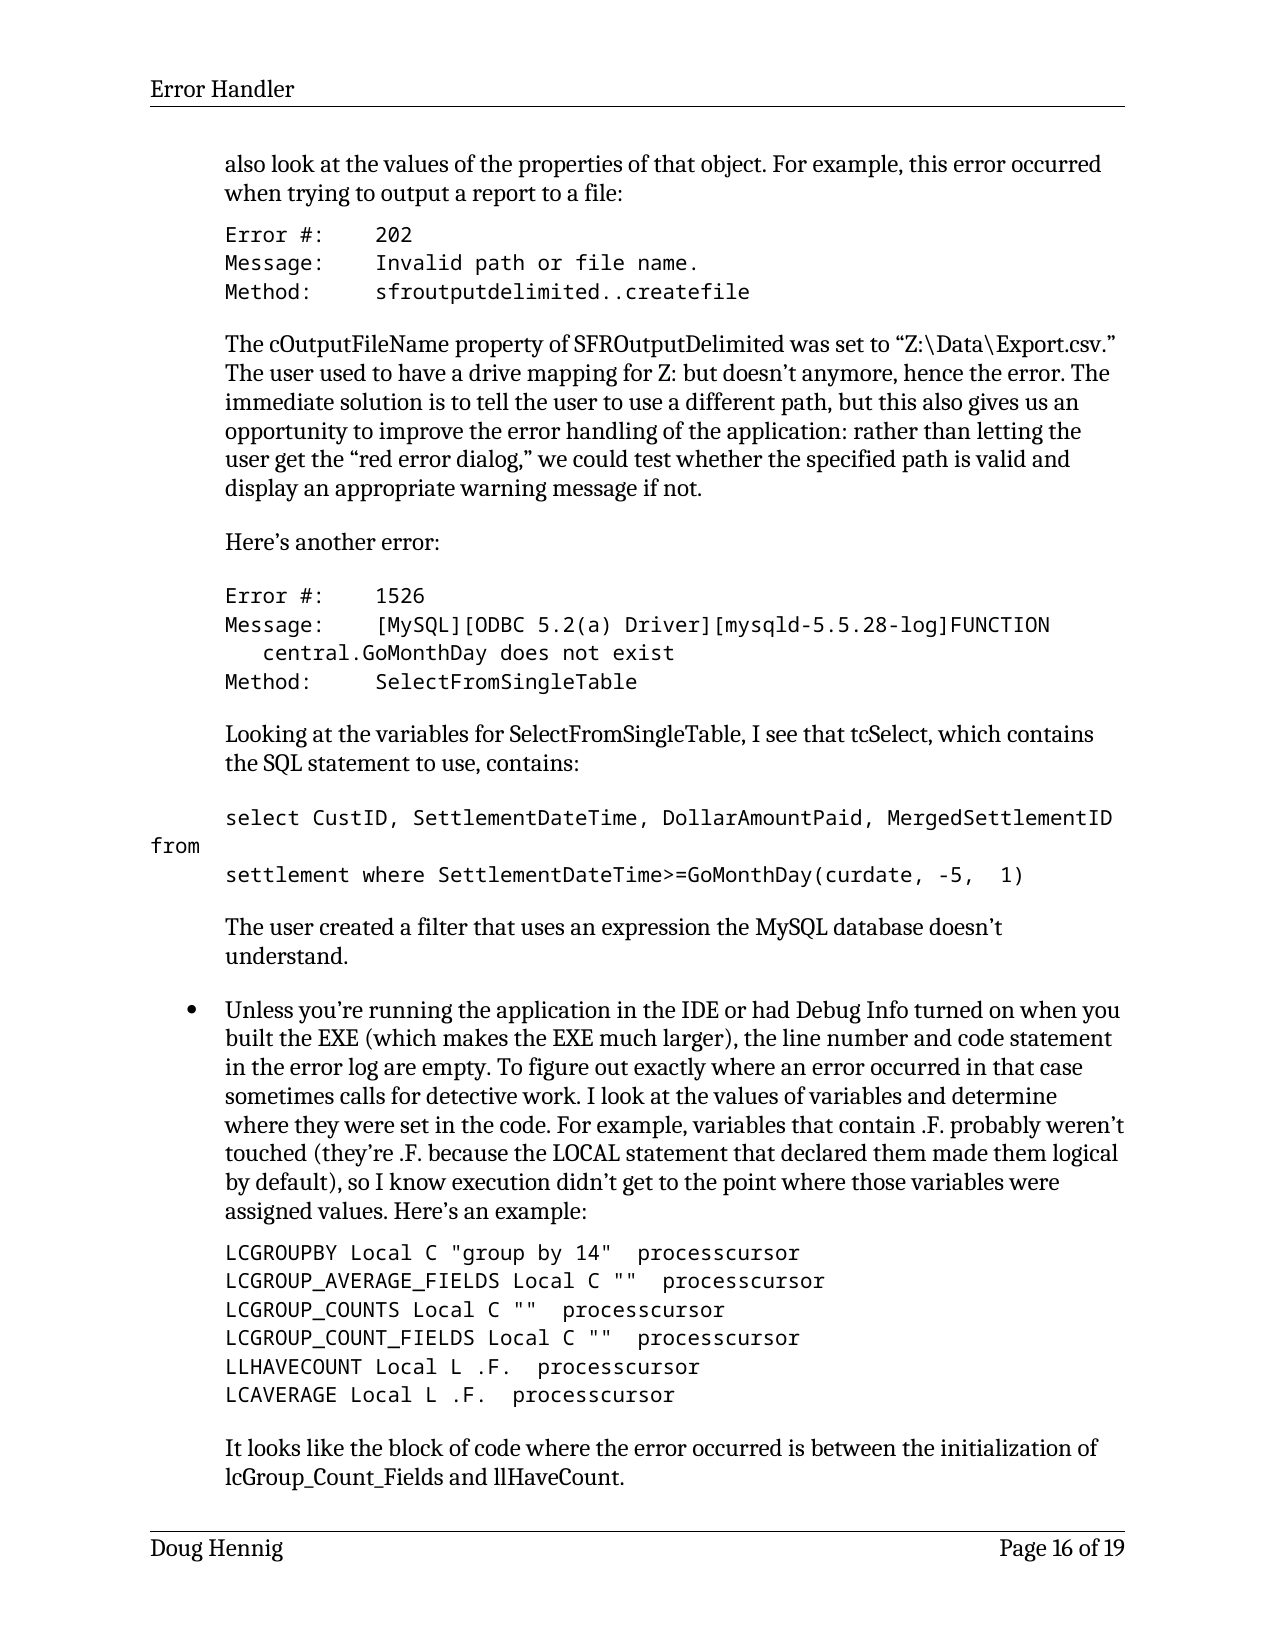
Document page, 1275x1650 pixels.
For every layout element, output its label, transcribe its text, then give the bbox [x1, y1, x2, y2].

text It looks like the block of code where the error occurred is between the initialization of lcGroup_Count_Fields and llHaveCount. [225, 1434, 1125, 1491]
text settlement where SettlementDateTime>=GoMonthDay(curdate, -5, 1) [150, 860, 1125, 888]
text Here’s another error: [225, 528, 1125, 557]
text LCGROUP_AVERAGE_FIELDS Local C "" processcursor [150, 1267, 1125, 1295]
text Error #: 202 [150, 220, 1125, 248]
text select CustID, SettlementDateTime, DollarAmountPaid, MergedSettlementID from [150, 803, 1125, 860]
text LLHAVECOUNT Local L .F. processcursor [150, 1352, 1125, 1380]
text The cOutputFileName property of SFROutputDelimited was set to “Z:\Data\Export.csv.” The user used to have a drive mapping for Z: but doesn’t anymore, hence the error. The immediate solution is to tell the user to use a different path, but this also gives us an opportunity to improve the error handling of the application: rather than letting the user get the “red error dialog,” we could test whether the specified path is valid and display an appropriate warning message if not. [225, 330, 1125, 503]
text LCGROUP_COUNTS Local C "" processcursor [150, 1295, 1125, 1323]
text Method: SelectFromSingleTable [150, 667, 1125, 695]
text LCAVERAGE Local L .F. processcursor [150, 1380, 1125, 1409]
text The user created a filter that uses an expression the MySQL database doesn’t understand. [225, 913, 1125, 971]
text Message: [MySQL][ODBC 5.2(a) Driver][mysqld-5.5.28-log]FUNCTION [150, 610, 1125, 638]
text LCGROUP_COUNT_FIELDS Local C "" processcursor [150, 1323, 1125, 1352]
text Looking at the variables for SelectFromSingleTable, I see that tcSelect, which contains the SQL statement to use, contains: [225, 720, 1125, 778]
text central.GoMonthDay does not exist [150, 638, 1125, 667]
text Message: Invalid path or file name. [150, 248, 1125, 277]
text Error #: 1526 [150, 582, 1125, 610]
text Method: sfroutputdelimited..createfile [150, 277, 1125, 305]
text LCGROUPBY Local C "group by 14" processcursor [150, 1238, 1125, 1267]
